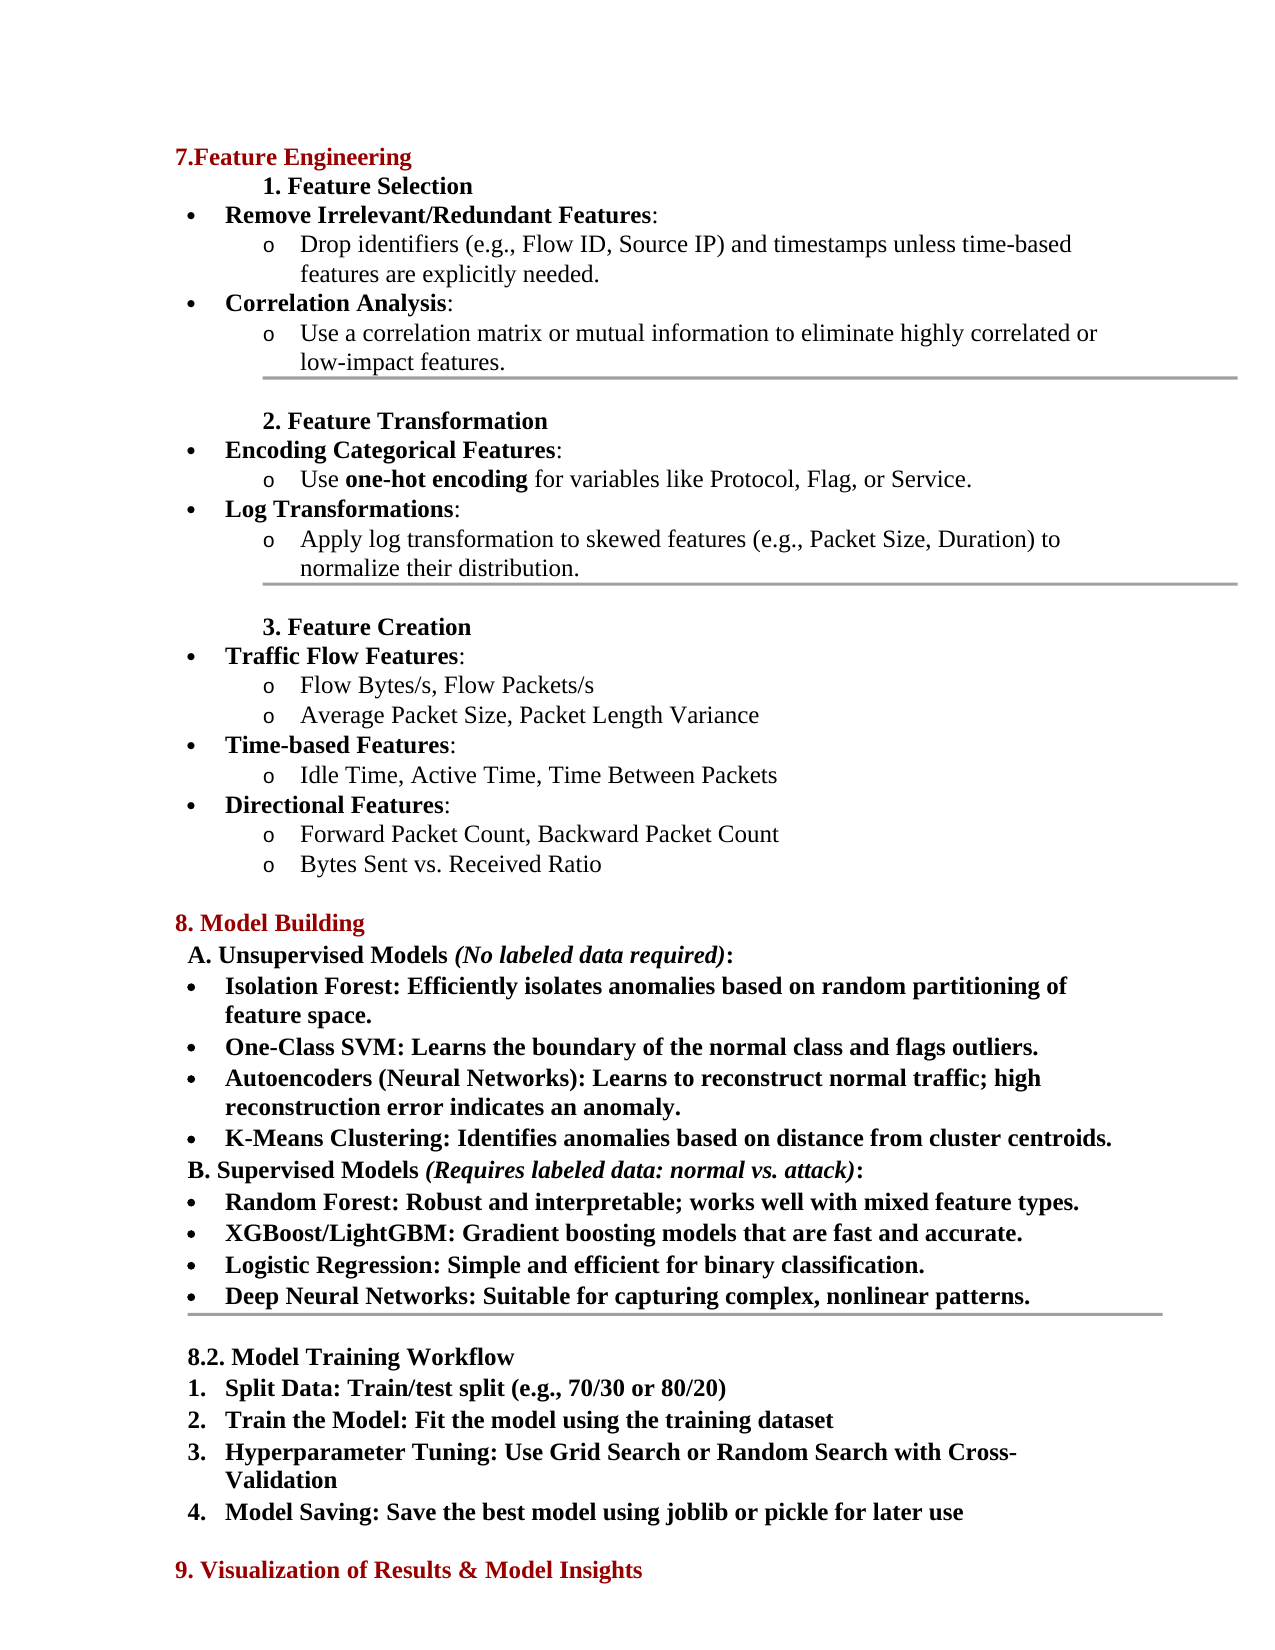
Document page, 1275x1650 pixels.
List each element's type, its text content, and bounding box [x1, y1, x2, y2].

list A. Unsupervised Models (No labeled data required): [187, 940, 1125, 968]
subtitle 7.Feature Engineering [175, 142, 1125, 170]
subtitle 8. Model Building [175, 908, 1125, 937]
list Directional Features: [187, 790, 1125, 819]
list One-Class SVM: Learns the boundary of the normal class and flags outliers. [187, 1032, 1125, 1060]
list Remove Irrelevant/Redundant Features: [187, 200, 1125, 229]
list Isolation Forest: Efficiently isolates anomalies based on random partitioning of feature space. [187, 971, 1125, 1029]
list Bytes Sent vs. Received Ratio [262, 849, 1125, 879]
list Model Saving: Save the best model using joblib or pickle for later use [187, 1497, 1125, 1526]
list Train the Model: Fit the model using the training dataset [187, 1405, 1125, 1434]
list Use one-hot encoding for variables like Protocol, Flag, or Service. [262, 464, 1125, 494]
list K-Means Clustering: Identifies anomalies based on distance from cluster centroids. [187, 1123, 1125, 1152]
text 1. Feature Selection [262, 171, 1125, 200]
list Idle Time, Active Time, Time Between Packets [262, 760, 1125, 789]
list Encoding Categorical Features: [187, 435, 1125, 464]
list Apply log transformation to skewed features (e.g., Packet Size, Duration) to normalize their distribution. [262, 524, 1125, 582]
list Flow Bytes/s, Flow Packets/s [262, 670, 1125, 700]
list Random Forest: Robust and interpretable; works well with mixed feature types. [187, 1187, 1125, 1215]
list 8.2. Model Training Workflow [187, 1342, 1125, 1371]
list XGBoost/LightGBM: Gradient boosting models that are fast and accurate. [187, 1218, 1125, 1247]
text 2. Feature Transformation [262, 406, 1125, 434]
list Time-based Features: [187, 731, 1125, 759]
list Correlation Analysis: [187, 288, 1125, 317]
list Average Packet Size, Packet Length Variance [262, 700, 1125, 730]
list Deep Neural Networks: Suitable for capturing complex, nonlinear patterns. [187, 1281, 1125, 1310]
list Logistic Regression: Simple and efficient for binary classification. [187, 1250, 1125, 1278]
list Drop identifiers (e.g., Flow ID, Source IP) and timestamps unless time-based features are explicitly needed. [262, 229, 1125, 288]
list Use a correlation matrix or mutual information to eliminate highly correlated or low-impact features. [262, 318, 1125, 376]
subtitle 9. Visualization of Results & Model Insights [175, 1555, 1125, 1584]
text 3. Feature Creation [262, 612, 1125, 641]
list Split Data: Train/test split (e.g., 70/30 or 80/20) [187, 1373, 1125, 1402]
list Hyperparameter Tuning: Use Grid Search or Random Search with Cross-Validation [187, 1437, 1125, 1494]
list Traffic Flow Features: [187, 641, 1125, 670]
list B. Supervised Models (Requires labeled data: normal vs. attack): [187, 1155, 1125, 1184]
list Autoencoders (Neural Networks): Learns to reconstruct normal traffic; high reconstruction error indicates an anomaly. [187, 1063, 1125, 1121]
list Forward Packet Count, Backward Packet Count [262, 819, 1125, 849]
list Log Transformations: [187, 494, 1125, 523]
